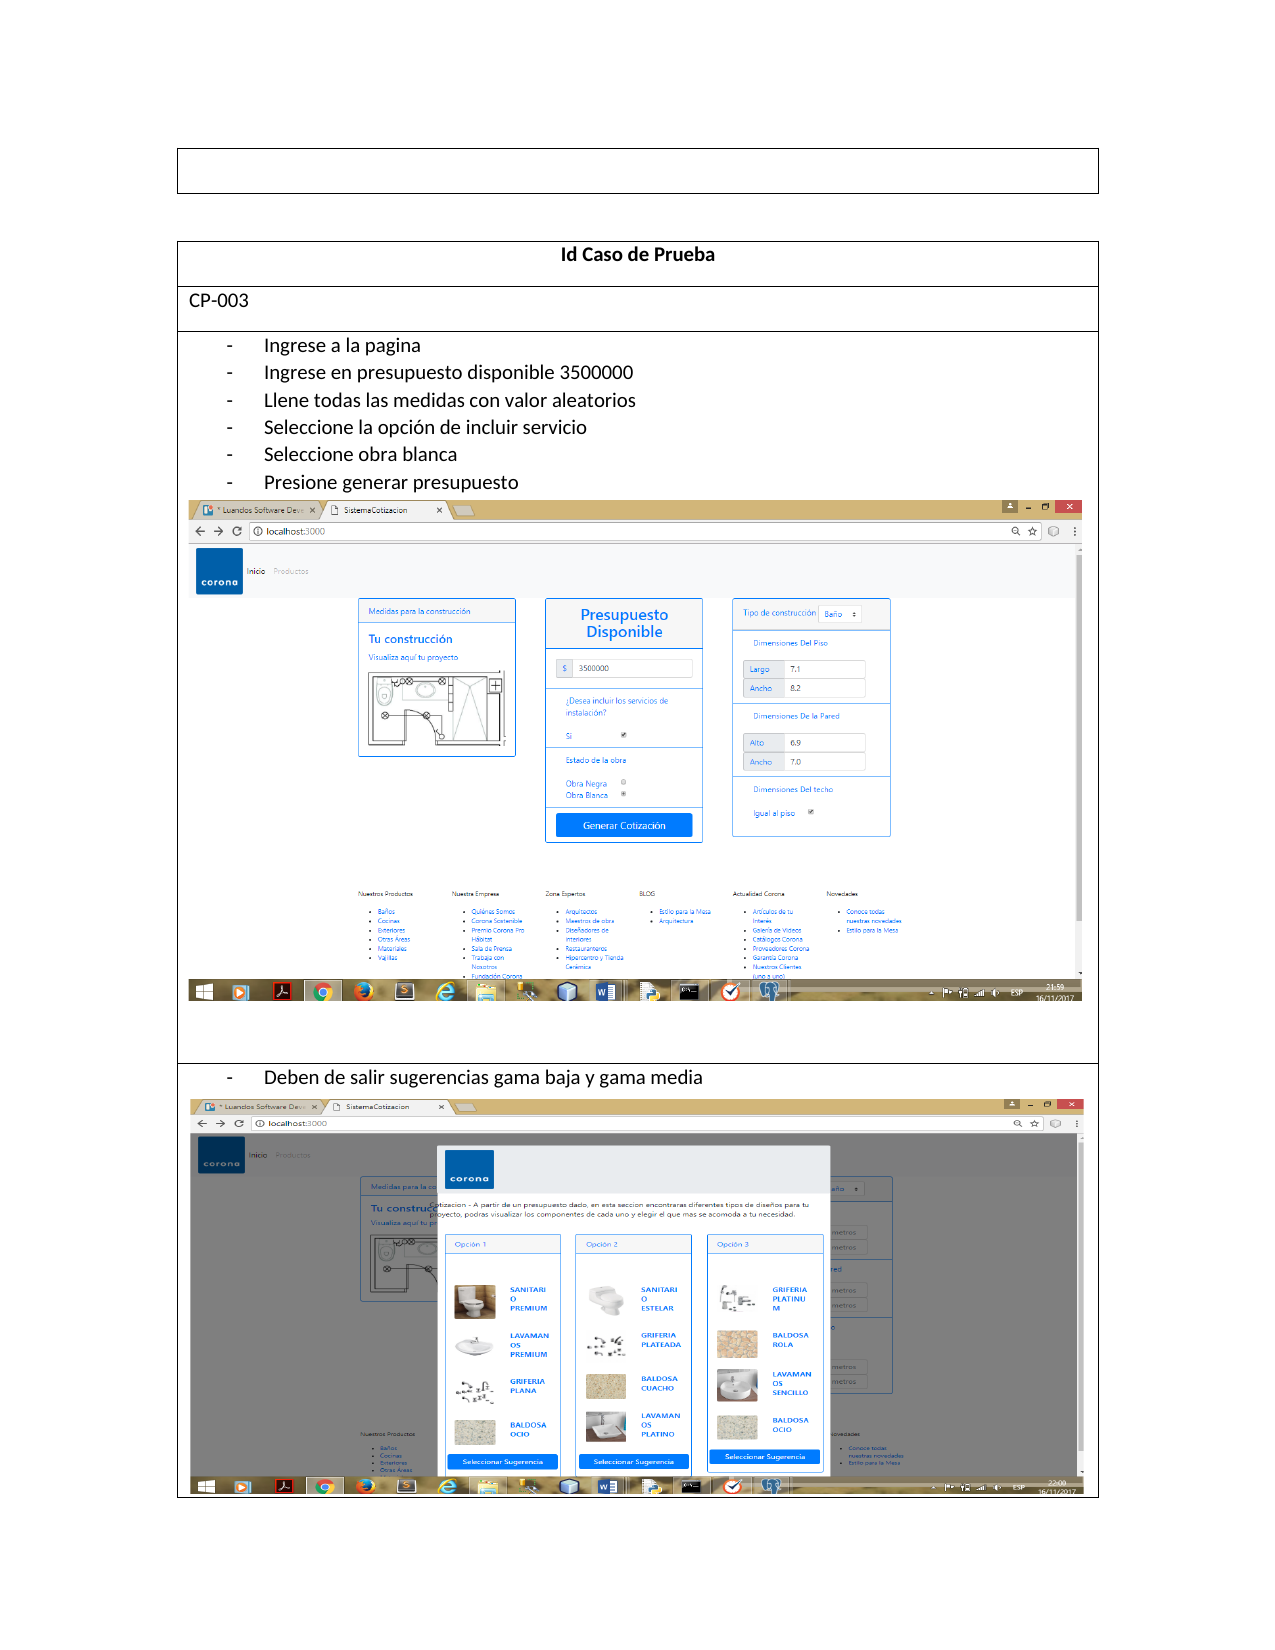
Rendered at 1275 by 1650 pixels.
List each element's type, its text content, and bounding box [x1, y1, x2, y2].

picture [190, 1099, 1084, 1493]
table_cell CP-003 [178, 287, 1098, 331]
picture [188, 500, 1083, 1001]
table_header Id Caso de Prueba [178, 242, 1098, 286]
table_cell Ingrese a la pagina Ingrese en presupuesto disponible 3500000 Llene todas las medidas con valor aleatorios Seleccione la opción de incluir servicio Seleccione obra blanca Presione generar presupuesto [178, 332, 1098, 1063]
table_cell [178, 1064, 1098, 1497]
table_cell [178, 149, 1098, 193]
